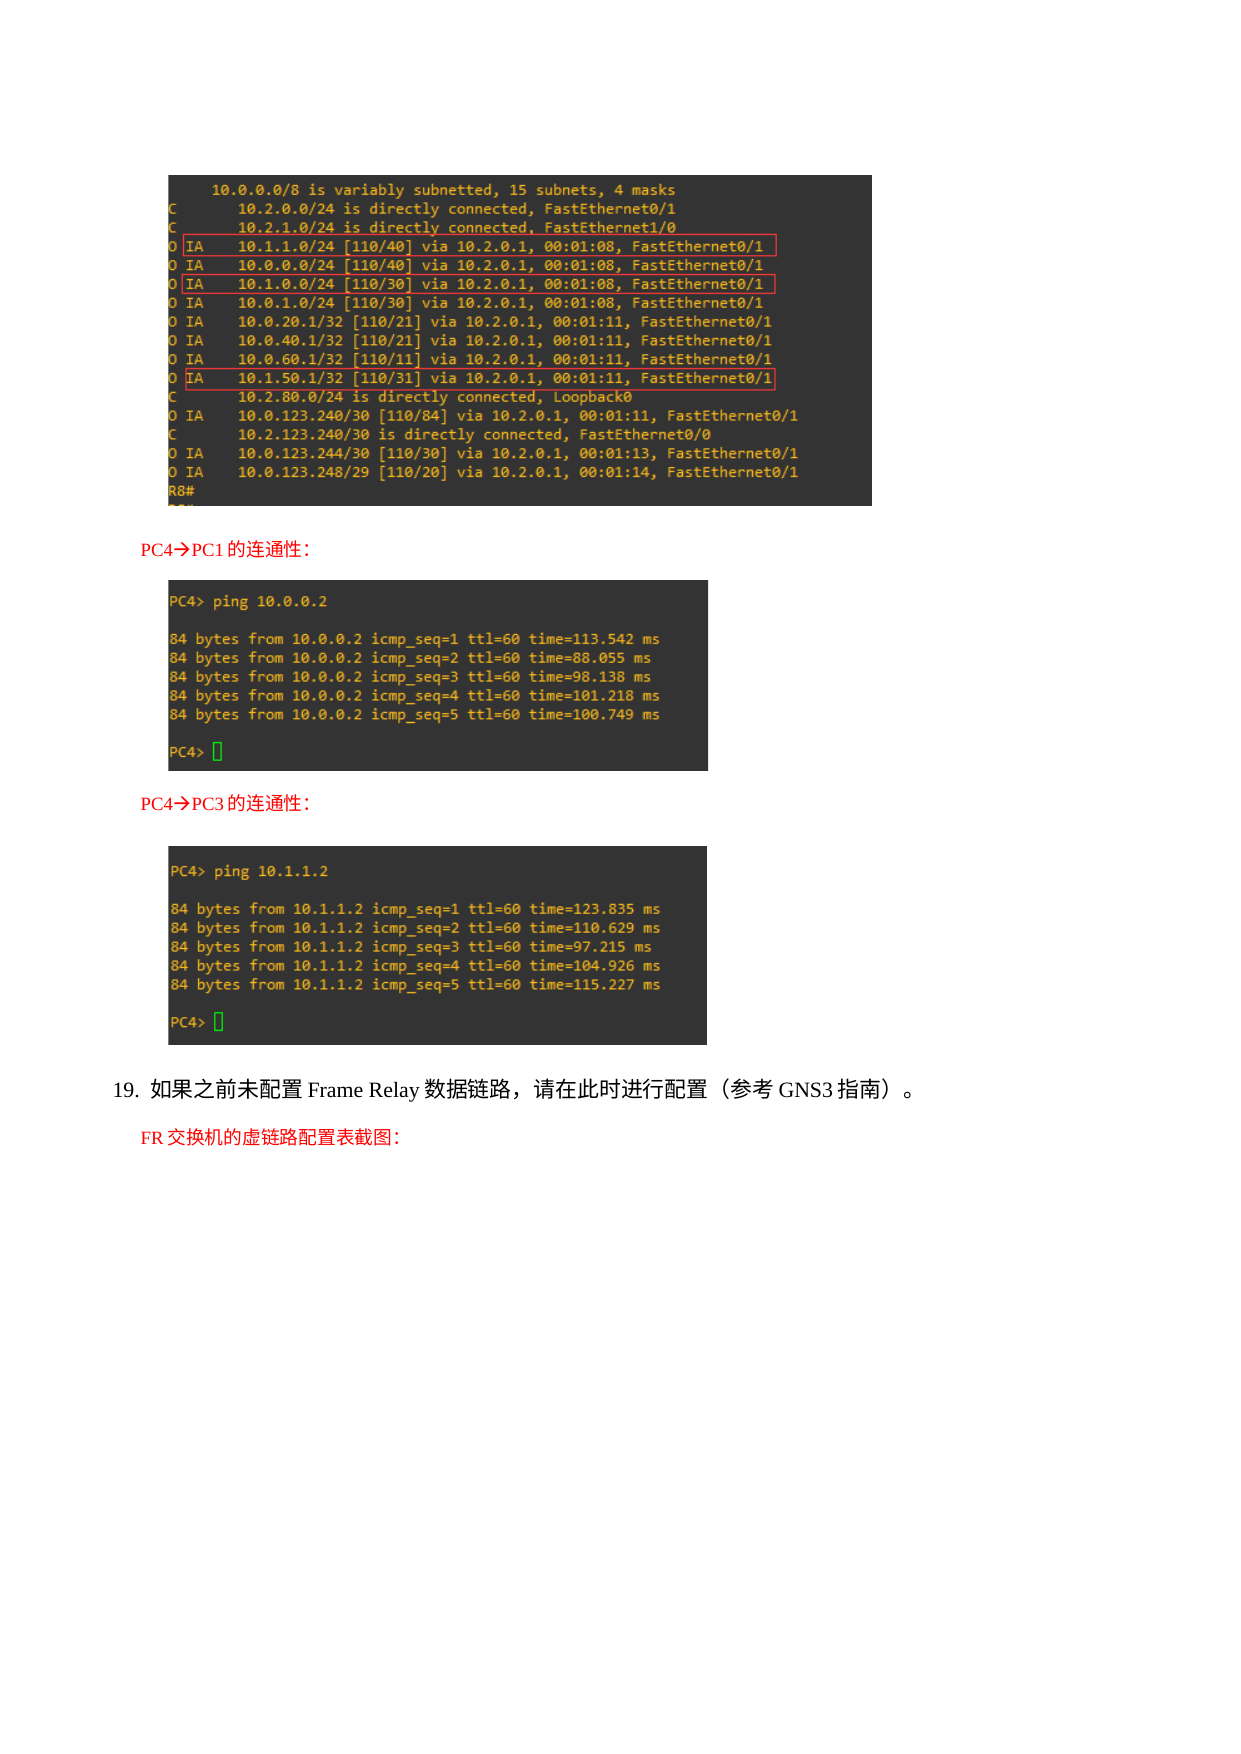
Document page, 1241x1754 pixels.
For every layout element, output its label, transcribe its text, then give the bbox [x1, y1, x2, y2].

text FR交换机的虚链路配置表截图： [112, 1120, 1128, 1153]
list 如果之前未配置Frame Relay数据链路，请在此时进行配置（参考GNS3指南）。 [112, 1072, 1128, 1104]
picture [168, 846, 707, 1045]
text PC4PC3的连通性： [112, 786, 1128, 818]
text PC4PC1的连通性： [112, 532, 1128, 564]
picture [168, 580, 709, 771]
picture [168, 175, 872, 506]
